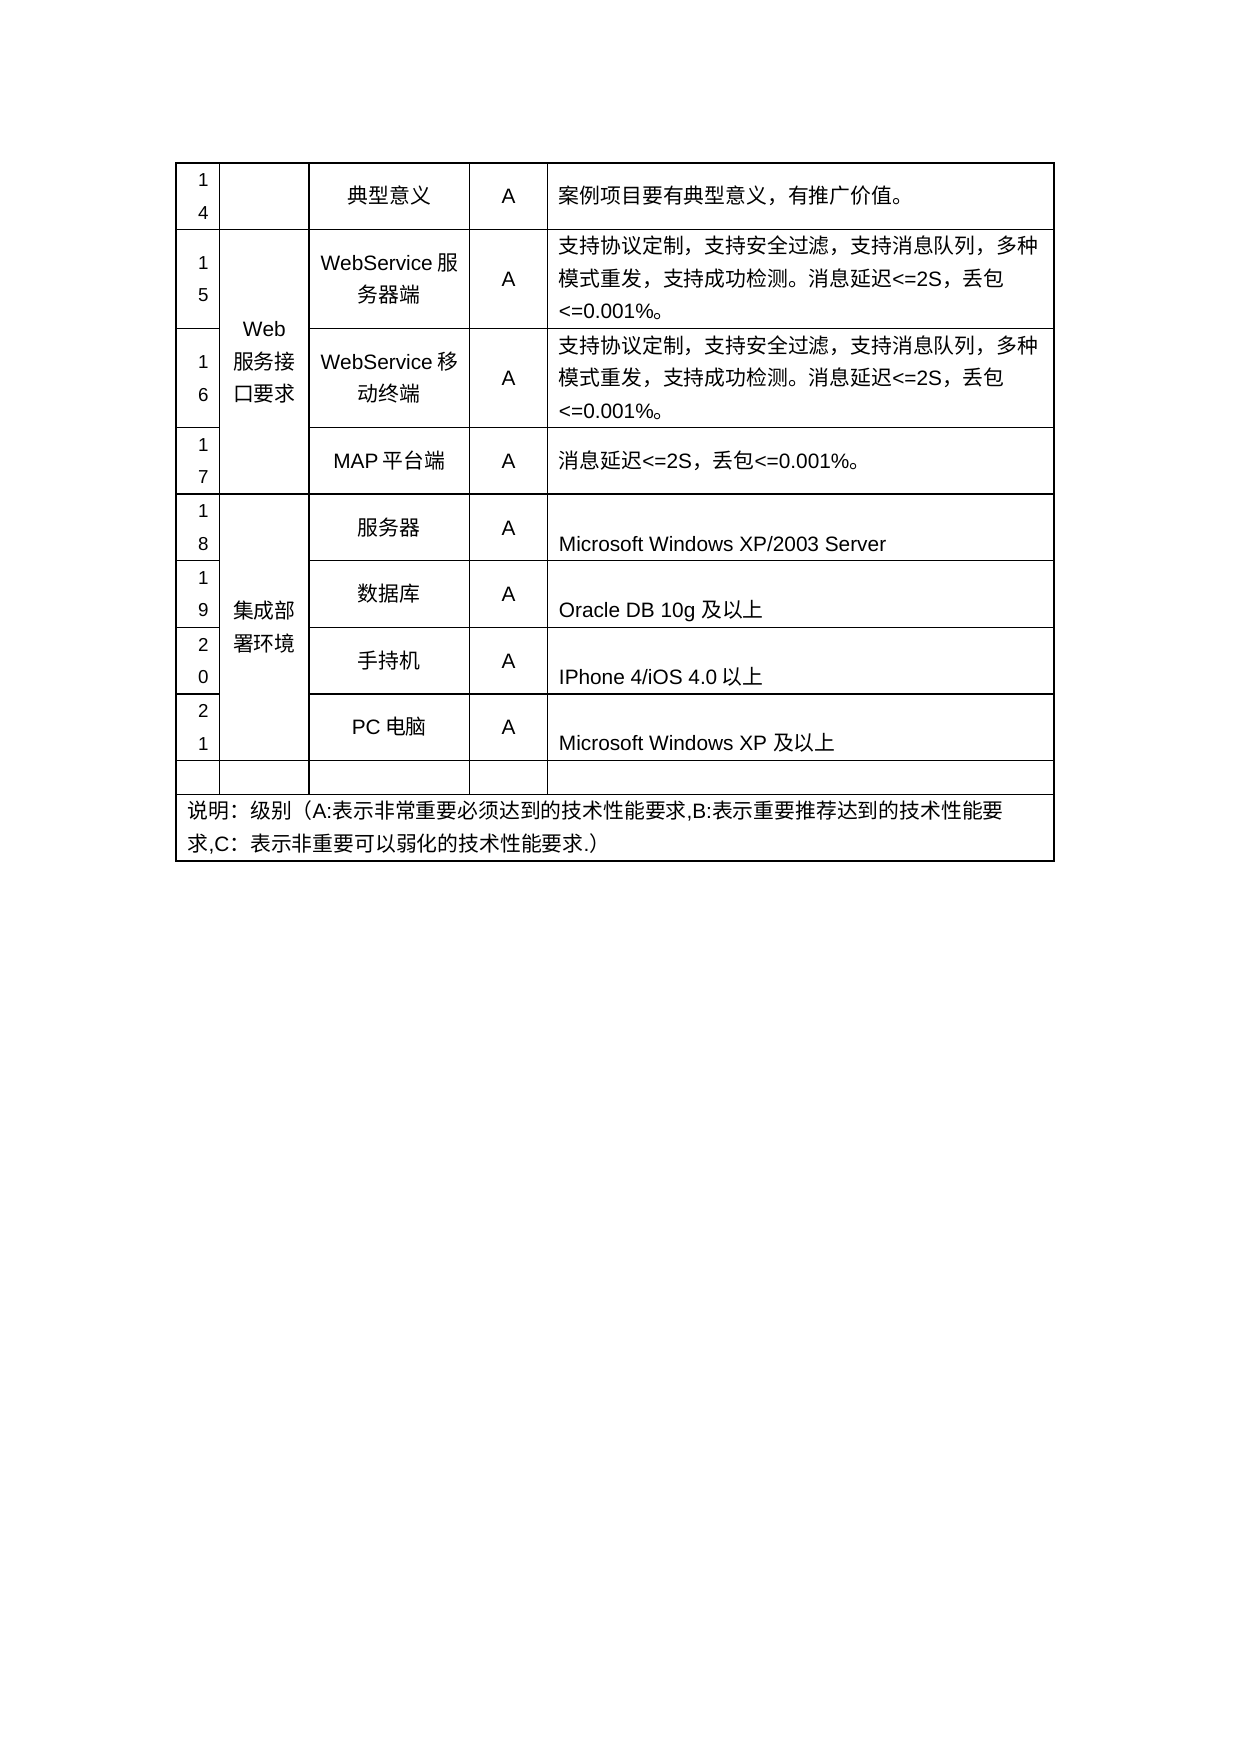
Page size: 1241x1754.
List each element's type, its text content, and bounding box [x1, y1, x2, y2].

table_cell [548, 761, 1053, 793]
table_cell A [470, 561, 547, 626]
table_cell 支持协议定制，支持安全过滤，支持消息队列，多种模式重发，支持成功检测。消息延迟<=2S，丢包<=0.001%。 [548, 230, 1053, 328]
table_cell [310, 761, 469, 793]
table_cell 案例项目要有典型意义，有推广价值。 [548, 164, 1053, 228]
table_cell 19 [177, 561, 219, 626]
table_cell A [470, 329, 547, 427]
table_cell 18 [177, 495, 219, 560]
table_cell 17 [177, 428, 219, 493]
table_cell 支持协议定制，支持安全过滤，支持消息队列，多种模式重发，支持成功检测。消息延迟<=2S，丢包<=0.001%。 [548, 329, 1053, 427]
table_cell Oracle DB 10g 及以上 [548, 561, 1053, 626]
table_cell WebService服务器端 [310, 230, 469, 328]
table_cell 服务器 [310, 495, 469, 560]
table_cell 手持机 [310, 628, 469, 693]
table_cell 说明：级别（A:表示非常重要必须达到的技术性能要求,B:表示重要推荐达到的技术性能要求,C：表示非重要可以弱化的技术性能要求.） [177, 795, 1053, 860]
table_cell A [470, 495, 547, 560]
table_cell 15 [177, 230, 219, 328]
table_cell 数据库 [310, 561, 469, 626]
table_cell IPhone 4/iOS 4.0以上 [548, 628, 1053, 693]
table_cell A [470, 428, 547, 493]
table_cell Web服务接口要求 [220, 230, 308, 493]
table_cell [177, 761, 219, 793]
table_cell A [470, 230, 547, 328]
table_cell 16 [177, 329, 219, 427]
table_cell 集成部署环境 [220, 495, 308, 759]
table_cell 20 [177, 628, 219, 693]
table_cell Microsoft Windows XP/2003 Server [548, 495, 1053, 560]
table_cell 21 [177, 695, 219, 759]
table_cell 典型意义 [310, 164, 469, 228]
table_cell 消息延迟<=2S，丢包<=0.001%。 [548, 428, 1053, 493]
table_cell A [470, 695, 547, 759]
table_cell WebService移动终端 [310, 329, 469, 427]
table_cell A [470, 628, 547, 693]
table_cell 14 [177, 164, 219, 228]
table_cell [470, 761, 547, 793]
table_cell PC电脑 [310, 695, 469, 759]
table_cell A [470, 164, 547, 228]
table_cell MAP平台端 [310, 428, 469, 493]
table_cell Microsoft Windows XP 及以上 [548, 695, 1053, 759]
table_cell [220, 761, 308, 793]
